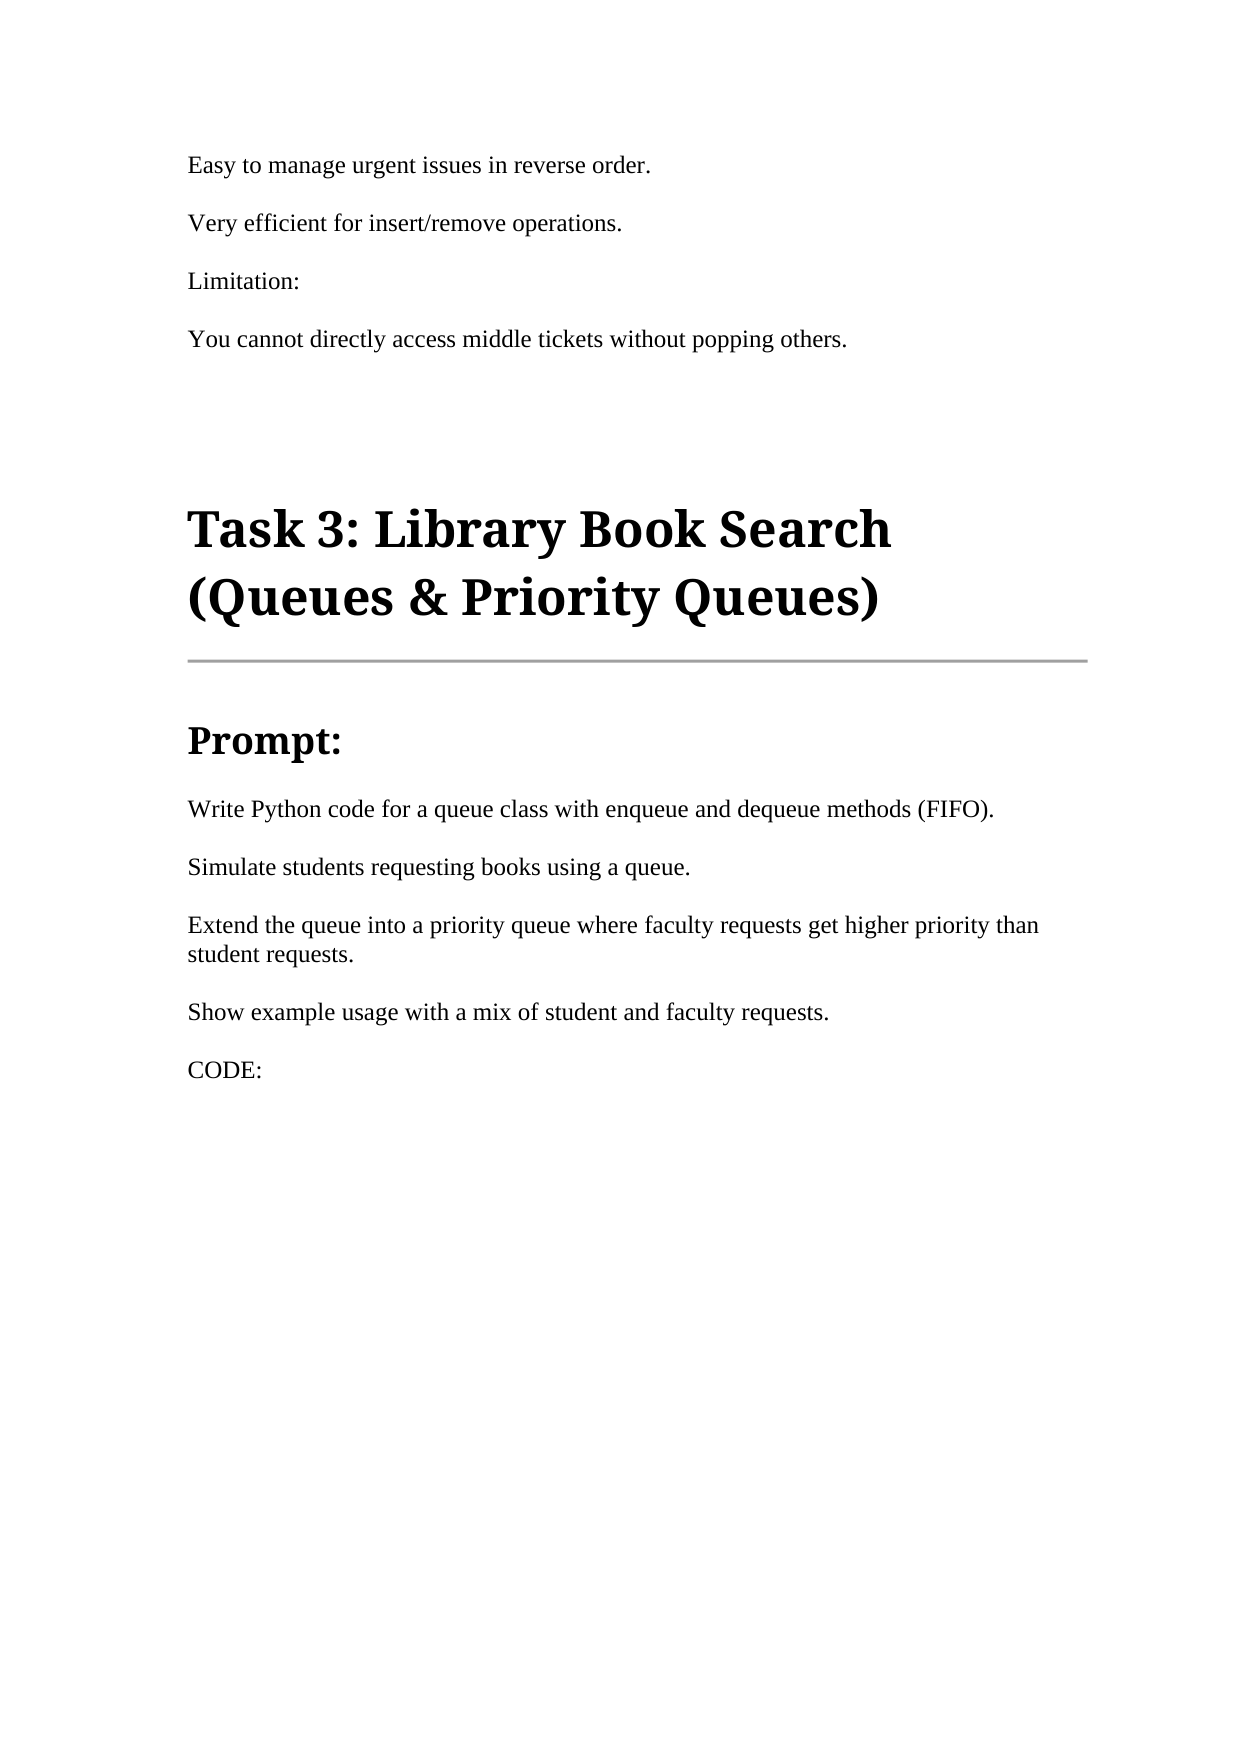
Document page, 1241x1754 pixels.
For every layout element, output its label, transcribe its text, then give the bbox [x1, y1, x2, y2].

subtitle Task 3: Library Book Search (Queues & Priority Queues) [187, 494, 1053, 630]
text You cannot directly access middle tickets without popping others. [187, 324, 1053, 352]
text Write Python code for a queue class with enqueue and dequeue methods (FIFO). [187, 794, 1053, 823]
text CODE: [187, 1055, 1053, 1083]
text Very efficient for insert/remove operations. [187, 208, 1053, 237]
text Simulate students requesting books using a queue. [187, 852, 1053, 881]
text Extend the queue into a priority queue where faculty requests get higher priority than student requests. [187, 910, 1053, 968]
text Easy to manage urgent issues in reverse order. [187, 150, 1053, 179]
text Limitation: [187, 266, 1053, 294]
subtitle Prompt: [187, 714, 1053, 765]
text Show example usage with a mix of student and faculty requests. [187, 997, 1053, 1026]
